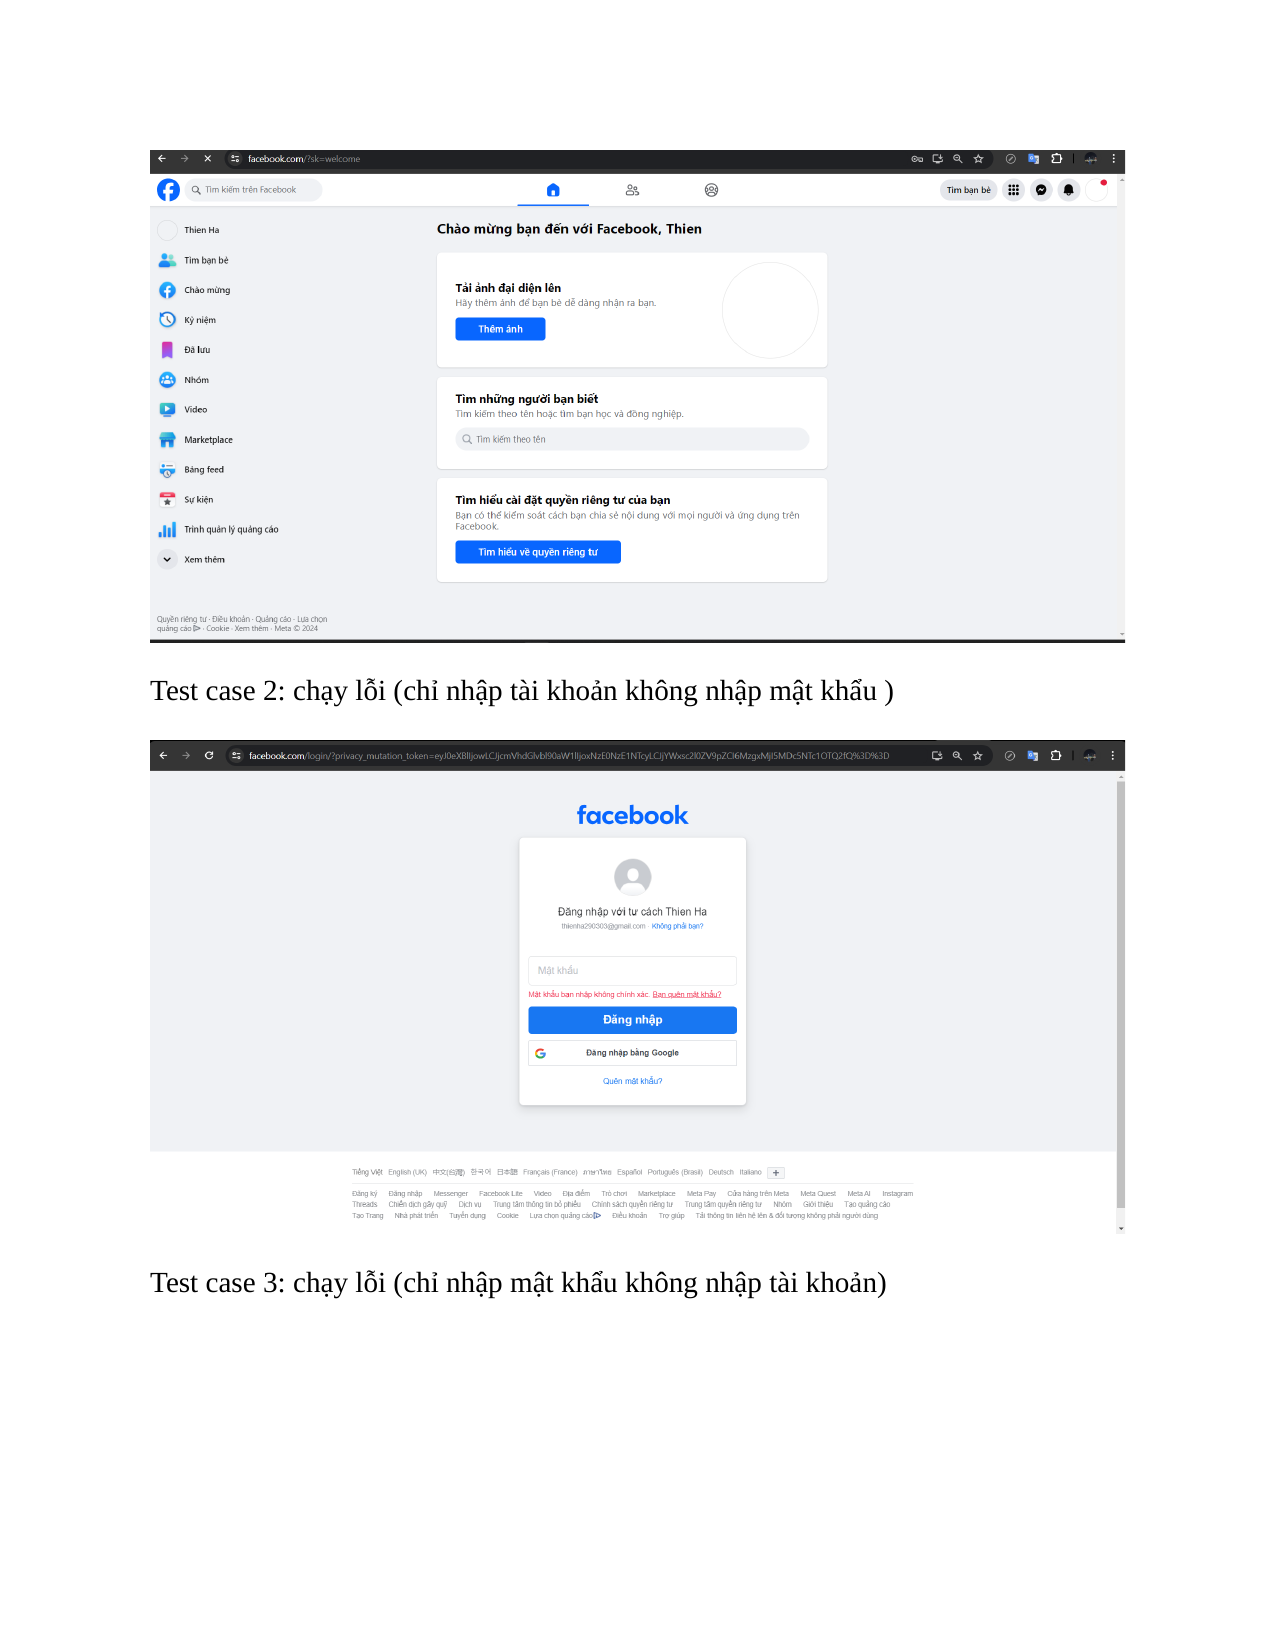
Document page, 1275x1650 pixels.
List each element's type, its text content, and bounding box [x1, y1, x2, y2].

picture [150, 150, 1125, 643]
text Test case 3: chạy lỗi (chỉ nhập mật khẩu không nhập tài khoản) [150, 1265, 1125, 1298]
picture [150, 740, 1125, 1234]
text Test case 2: chạy lỗi (chỉ nhập tài khoản không nhập mật khẩu ) [150, 673, 1125, 707]
